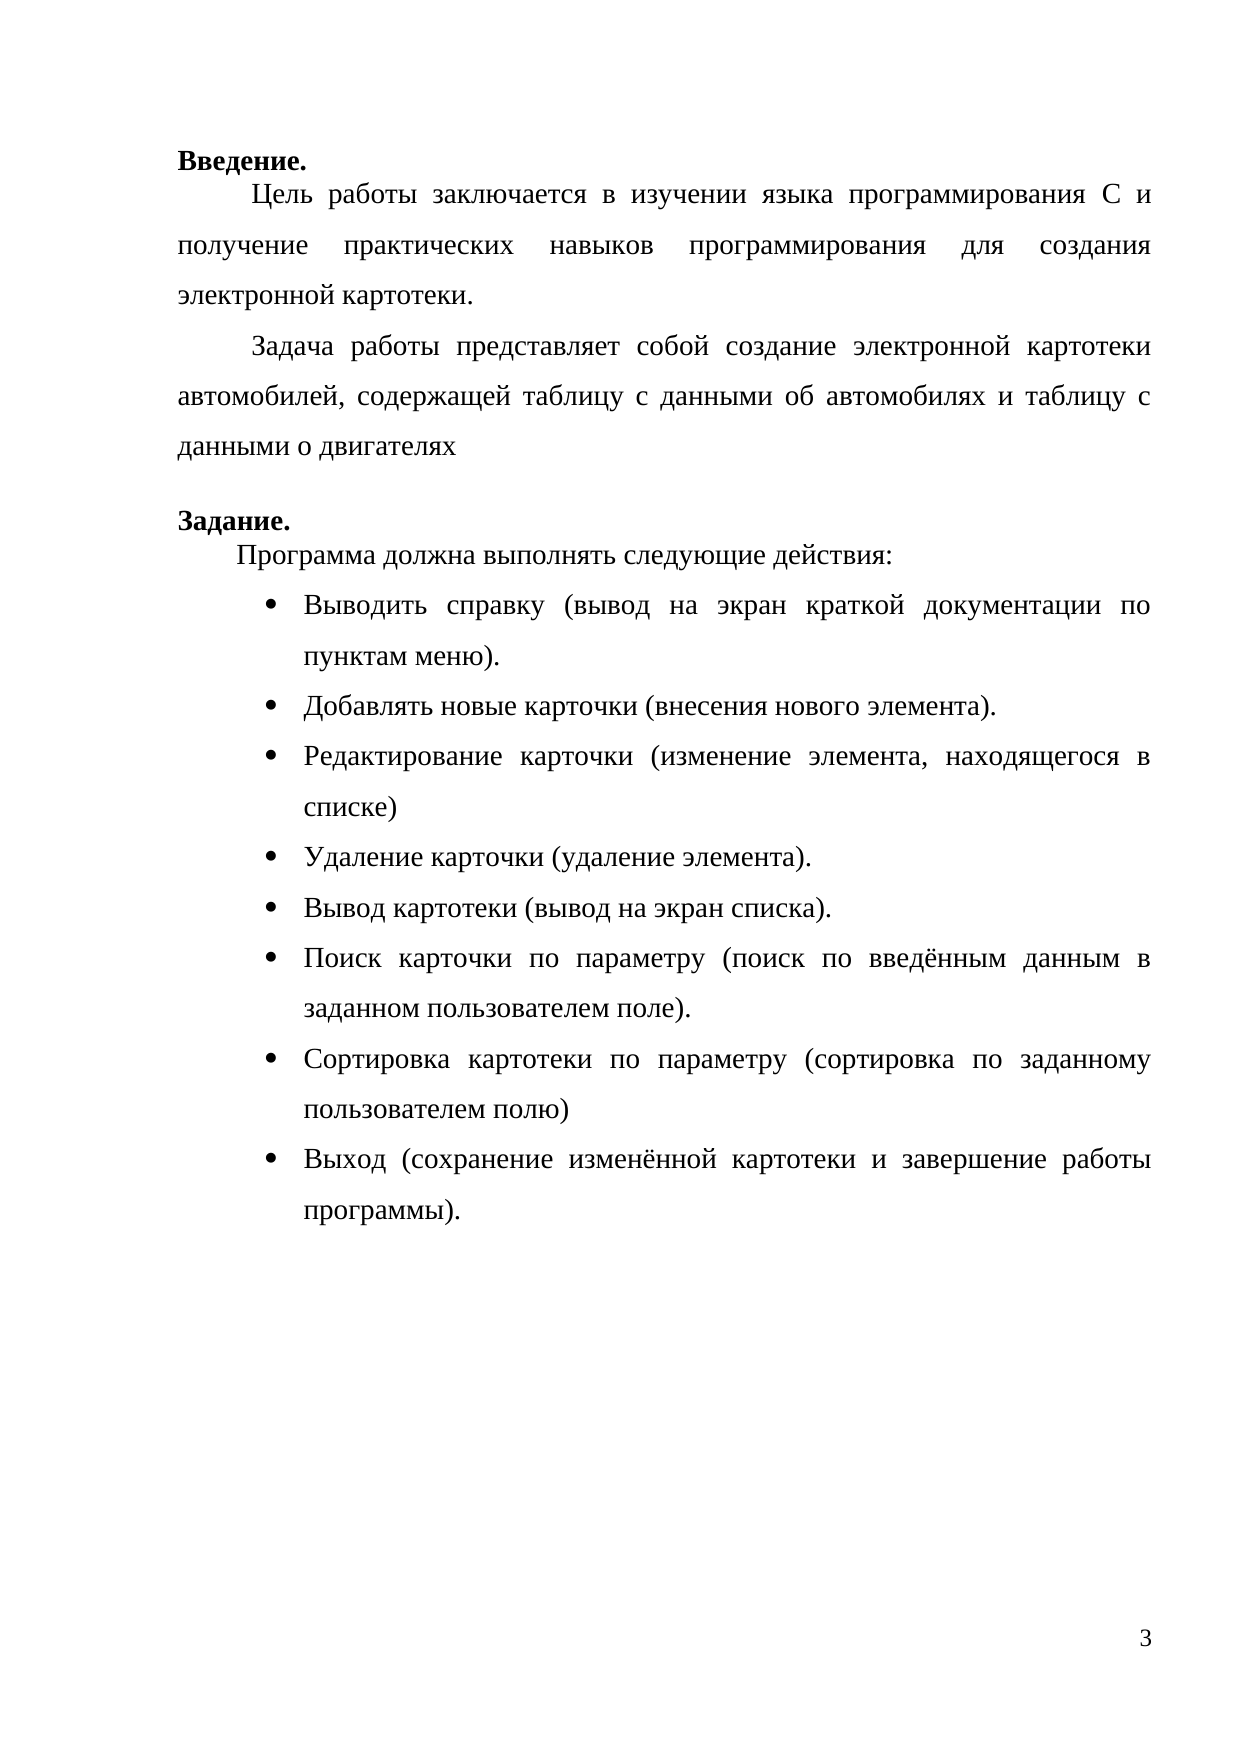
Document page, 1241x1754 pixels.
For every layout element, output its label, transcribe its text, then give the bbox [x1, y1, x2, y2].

list Выводить справку (вывод на экран краткой документации по пунктам меню). [266, 587, 1152, 671]
text Задание. [177, 503, 1152, 537]
text Цель работы заключается в изучении языка программирования C и получение практических навыков программирования для создания электронной картотеки. [177, 177, 1152, 311]
list Удаление карточки (удаление элемента). [266, 839, 1152, 873]
text Задача работы представляет собой создание электронной картотеки автомобилей, содержащей таблицу с данными об автомобилях и таблицу с данными о двигателях [177, 328, 1152, 462]
text Введение. [177, 143, 1152, 177]
list Добавлять новые карточки (внесения нового элемента). [266, 688, 1152, 722]
list Выход (сохранение изменённой картотеки и завершение работы программы). [266, 1142, 1152, 1226]
list Вывод картотеки (вывод на экран списка). [266, 890, 1152, 923]
text Программа должна выполнять следующие действия: [177, 537, 1152, 571]
list Сортировка картотеки по параметру (сортировка по заданному пользователем полю) [266, 1041, 1152, 1125]
list Поиск карточки по параметру (поиск по введённым данным в заданном пользователем поле). [266, 940, 1152, 1024]
list Редактирование карточки (изменение элемента, находящегося в списке) [266, 738, 1152, 822]
